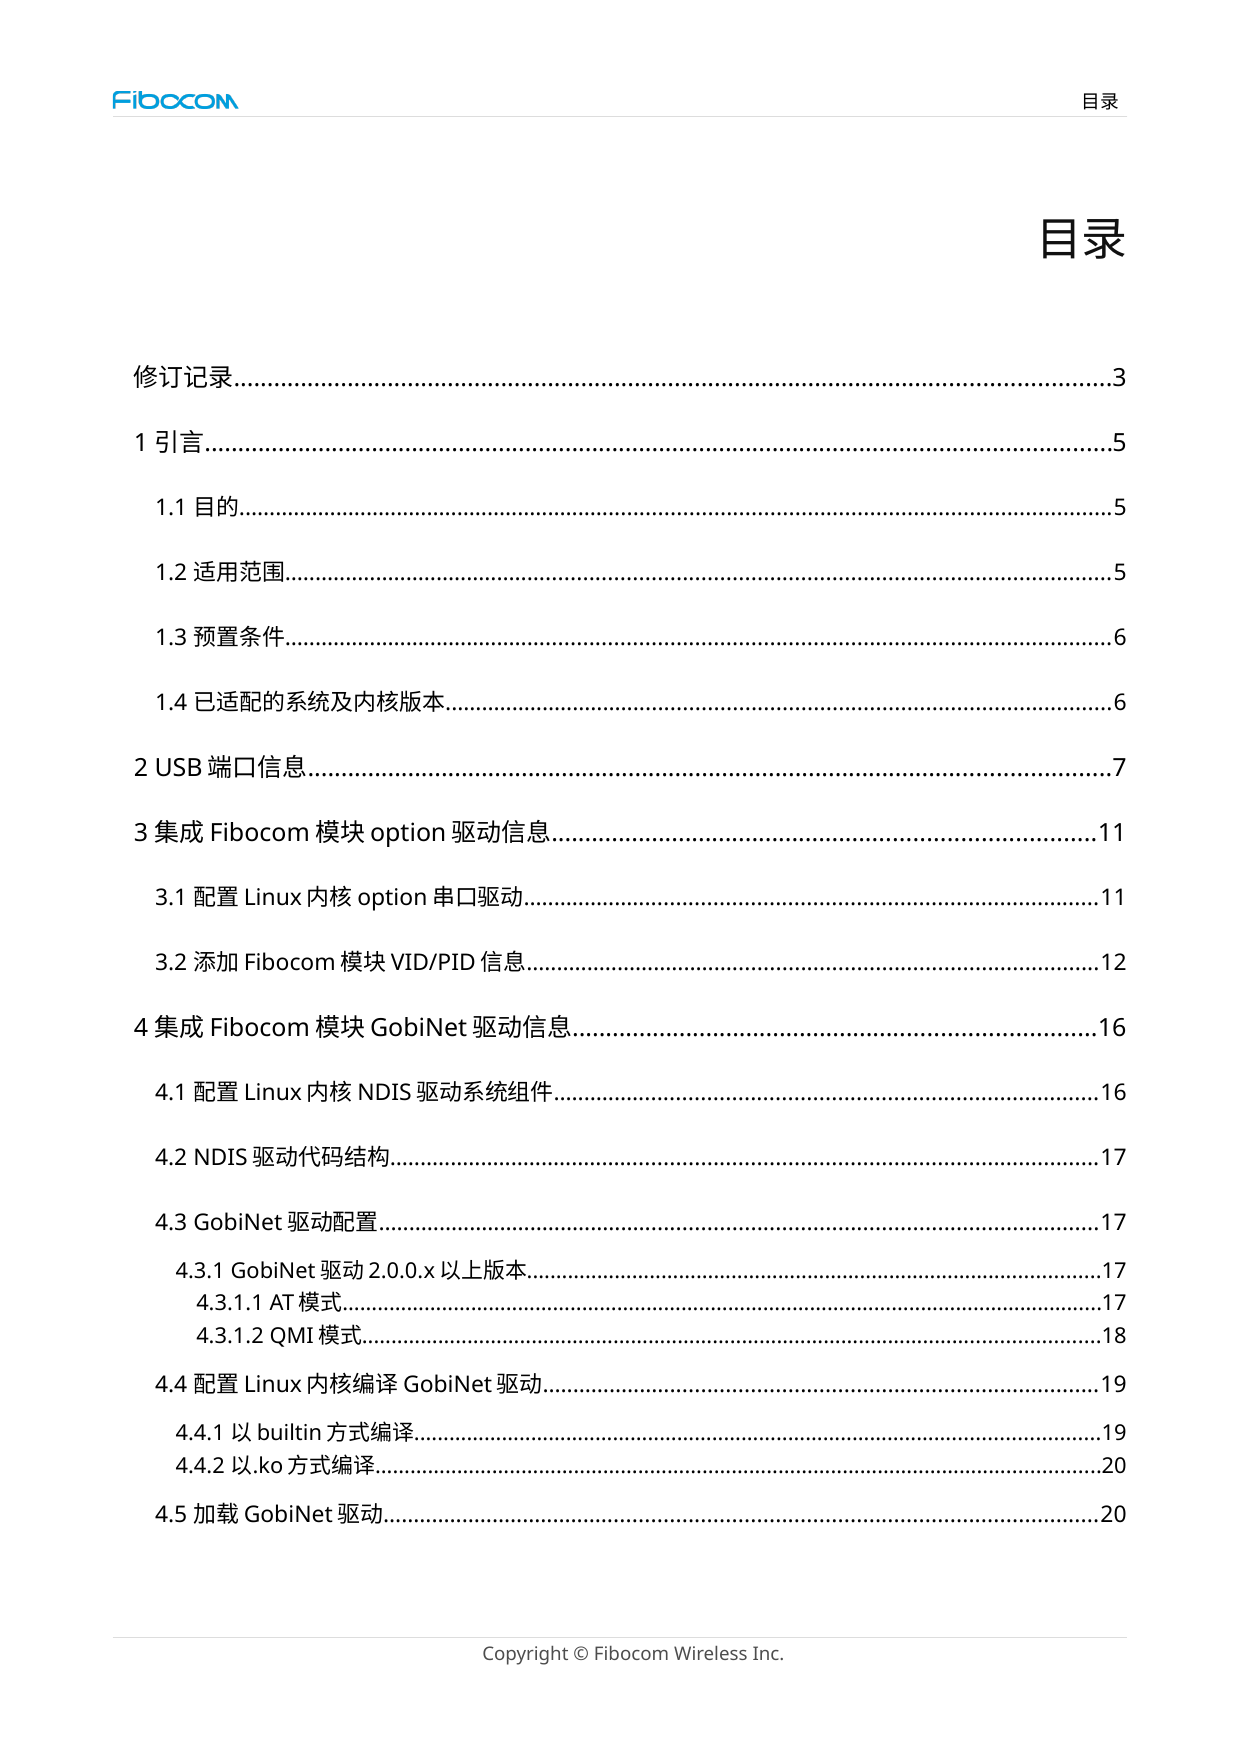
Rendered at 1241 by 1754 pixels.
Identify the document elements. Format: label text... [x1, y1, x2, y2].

text 3 集成Fibocom模块option驱动信息 11 [133, 798, 1127, 863]
picture [143, 91, 239, 109]
text 4.3 GobiNet驱动配置 17 [155, 1188, 1127, 1253]
text 4.3.1.1 AT模式 17 [196, 1285, 1127, 1318]
text 目录 [113, 187, 1127, 284]
picture [198, 98, 211, 105]
picture [183, 97, 195, 106]
text 1.1 目的 5 [155, 473, 1127, 538]
text 4.1 配置Linux内核NDIS驱动系统组件 16 [155, 1058, 1127, 1123]
text 1.4 已适配的系统及内核版本 6 [155, 668, 1127, 733]
text 4 集成Fibocom模块GobiNet驱动信息 16 [133, 993, 1127, 1058]
text 4.4.1 以builtin方式编译 19 [175, 1415, 1127, 1448]
text 2 USB端口信息 7 [133, 733, 1127, 798]
text 1.2 适用范围 5 [155, 538, 1127, 603]
text 4.3.1.2 QMI模式 18 [196, 1318, 1127, 1350]
text 4.4 配置Linux内核编译GobiNet驱动 19 [155, 1350, 1127, 1415]
text 4.5 加载GobiNet驱动 20 [155, 1480, 1127, 1545]
text 3.1 配置Linux内核option串口驱动 11 [155, 863, 1127, 928]
text 1.3 预置条件 6 [155, 603, 1127, 668]
text 1 引言 5 [133, 408, 1127, 473]
picture [116, 91, 142, 109]
text 4.2 NDIS驱动代码结构 17 [155, 1123, 1127, 1188]
picture [143, 98, 155, 105]
text 4.3.1 GobiNet驱动2.0.0.x以上版本 17 [175, 1253, 1127, 1285]
text 4.4.2 以.ko方式编译 20 [175, 1448, 1127, 1480]
text 3.2 添加Fibocom模块VID/PID信息 12 [155, 928, 1127, 993]
text 修订记录 3 [133, 343, 1127, 408]
picture [164, 98, 177, 105]
